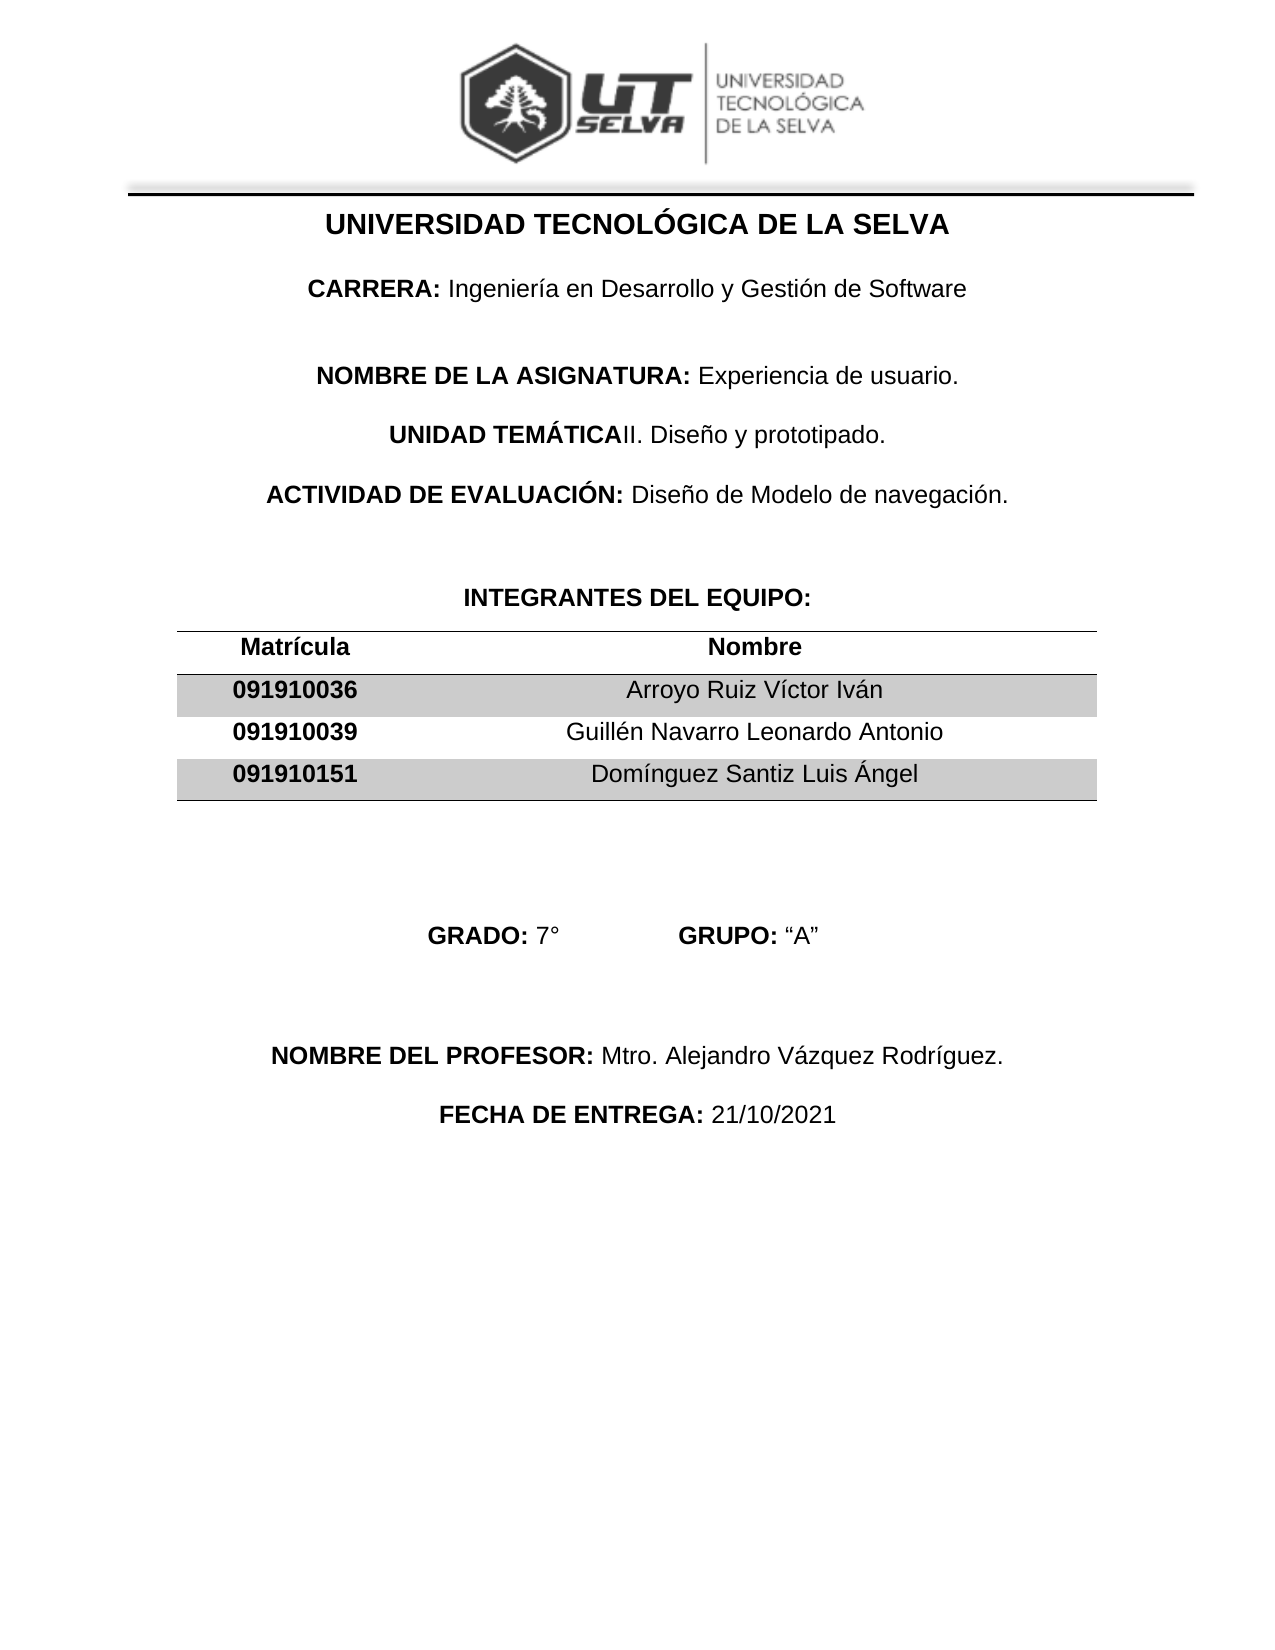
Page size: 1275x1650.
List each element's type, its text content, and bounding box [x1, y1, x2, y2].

text FECHA DE ENTREGA: 21/10/2021 [177, 1100, 1098, 1129]
table_header Matrícula [177, 632, 413, 674]
text GRADO: 7° GRUPO: “A” [148, 921, 1098, 950]
text CARRERA: Ingeniería en Desarrollo y Gestión de Software [177, 274, 1098, 303]
table_cell Domínguez Santiz Luis Ángel [413, 759, 1097, 800]
table_cell 091910151 [177, 759, 413, 800]
text ACTIVIDAD DE EVALUACIÓN: Diseño de Modelo de navegación. [177, 480, 1098, 509]
text INTEGRANTES DEL EQUIPO: [177, 583, 1098, 612]
text NOMBRE DEL PROFESOR: Mtro. Alejandro Vázquez Rodríguez. [177, 1041, 1098, 1069]
table_cell 091910036 [177, 675, 413, 717]
picture [378, 37, 910, 186]
table_cell Arroyo Ruiz Víctor Iván [413, 675, 1097, 717]
text NOMBRE DE LA ASIGNATURA: Experiencia de usuario. [177, 361, 1098, 389]
table_cell 091910039 [177, 717, 413, 758]
table_cell Guillén Navarro Leonardo Antonio [413, 717, 1097, 758]
text UNIDAD TEMÁTICAII. Diseño y prototipado. [177, 420, 1098, 449]
text UNIVERSIDAD TECNOLÓGICA DE LA SELVA [177, 207, 1098, 241]
table_header Nombre [413, 632, 1097, 674]
